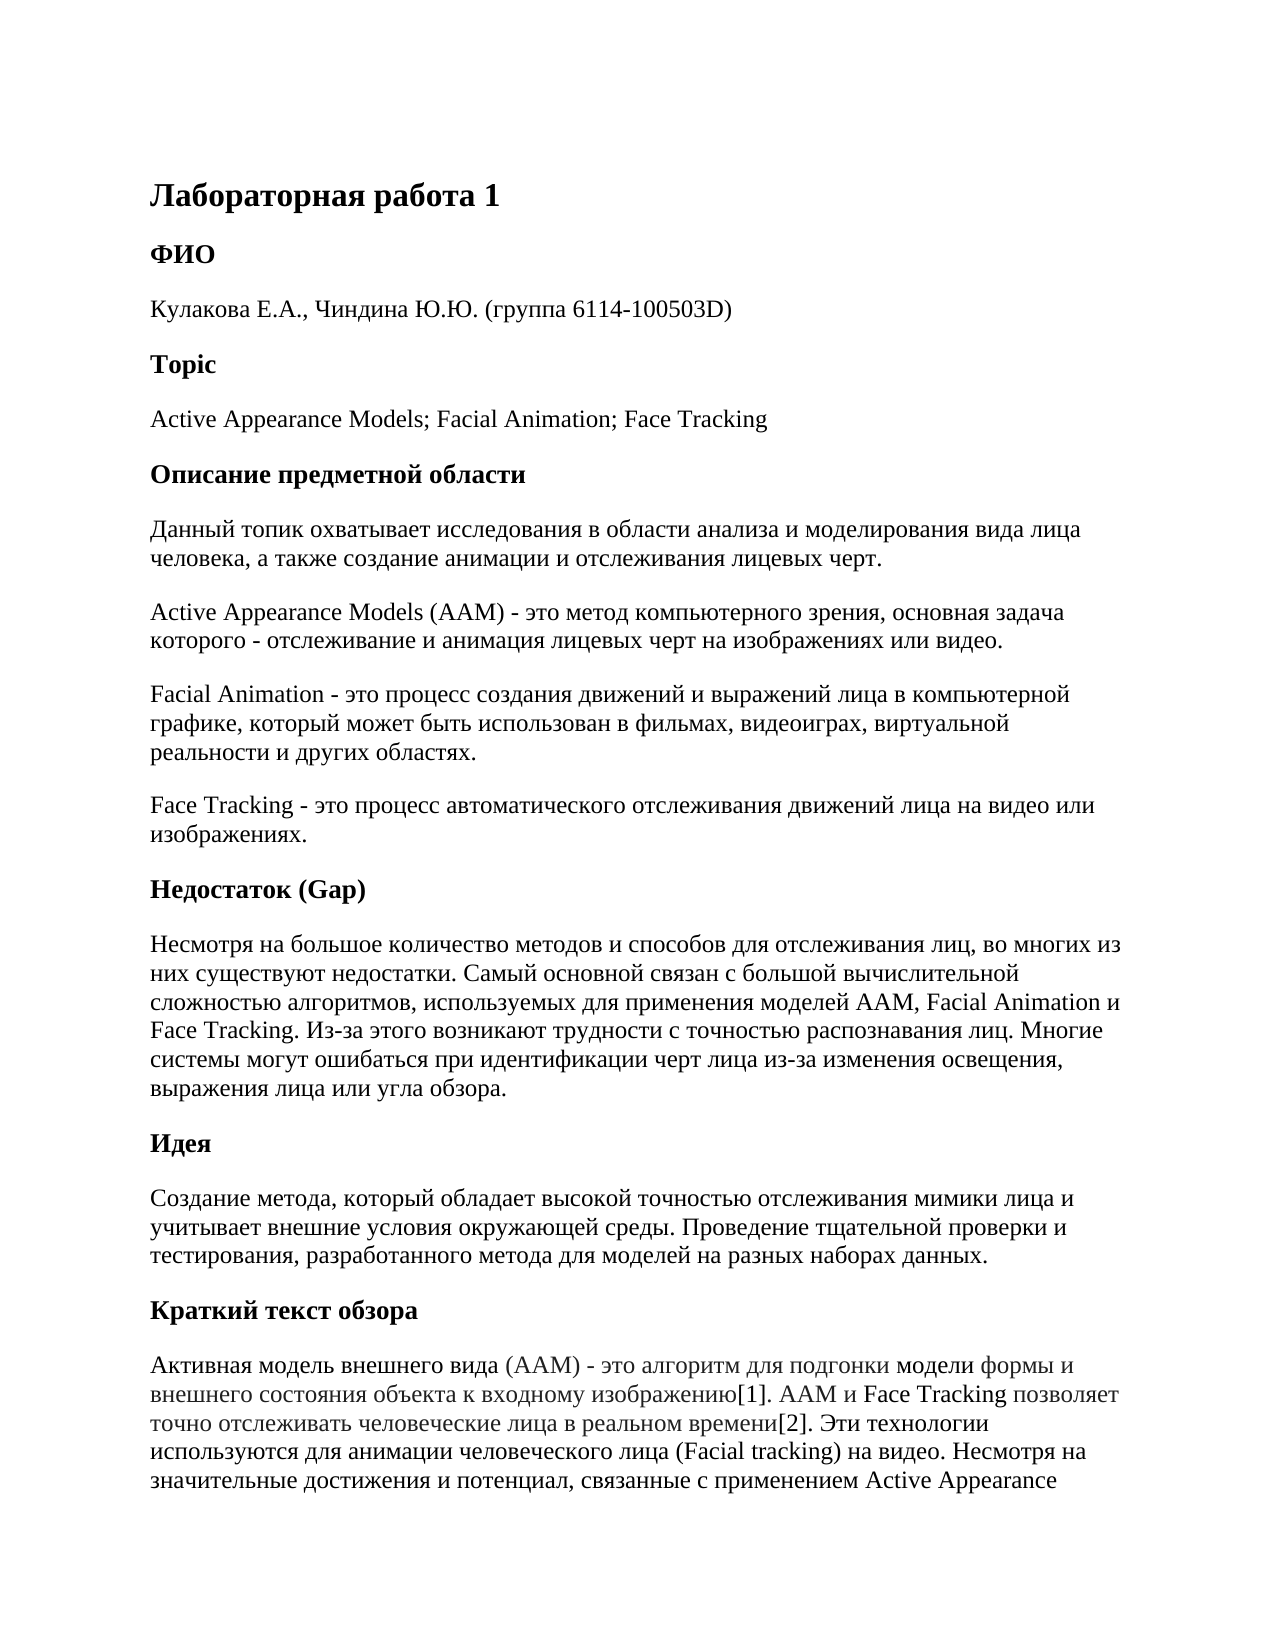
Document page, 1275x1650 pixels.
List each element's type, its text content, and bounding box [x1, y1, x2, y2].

text Active Appearance Models; Facial Animation; Face Tracking [150, 404, 1125, 433]
text Кулакова Е.А., Чиндина Ю.Ю. (группа 6114-100503D) [150, 294, 1125, 323]
text Topic [150, 348, 1125, 379]
text Описание предметной области [150, 458, 1125, 489]
text ФИО [150, 238, 1125, 269]
text Active Appearance Models (AAM) - это метод компьютерного зрения, основная задача которого - отслеживание и анимация лицевых черт на изображениях или видео. [150, 597, 1125, 654]
text Facial Animation - это процесс создания движений и выражений лица в компьютерной графике, который может быть использован в фильмах, видеоиграх, виртуальной реальности и других областях. [150, 679, 1125, 766]
text Данный топик охватывает исследования в области анализа и моделирования вида лица человека, а также создание анимации и отслеживания лицевых черт. [150, 514, 1125, 572]
text Краткий текст обзора [150, 1294, 1125, 1325]
text Face Tracking - это процесс автоматического отслеживания движений лица на видео или изображениях. [150, 791, 1125, 848]
text Несмотря на большое количество методов и способов для отслеживания лиц, во многих из них существуют недостатки. Самый основной связан с большой вычислительной сложностью алгоритмов, используемых для применения моделей AAM, Facial Animation и Face Tracking. Из-за этого возникают трудности с точностью распознавания лиц. Многие системы могут ошибаться при идентификации черт лица из-за изменения освещения, выражения лица или угла обзора. [150, 929, 1125, 1102]
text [150, 1350, 1125, 1494]
text Идея [150, 1127, 1125, 1158]
text Создание метода, который обладает высокой точностью отслеживания мимики лица и учитывает внешние условия окружающей среды. Проведение тщательной проверки и тестирования, разработанного метода для моделей на разных наборах данных. [150, 1183, 1125, 1269]
text Лабораторная работа 1 [150, 175, 1125, 213]
text Недостаток (Gap) [150, 873, 1125, 904]
